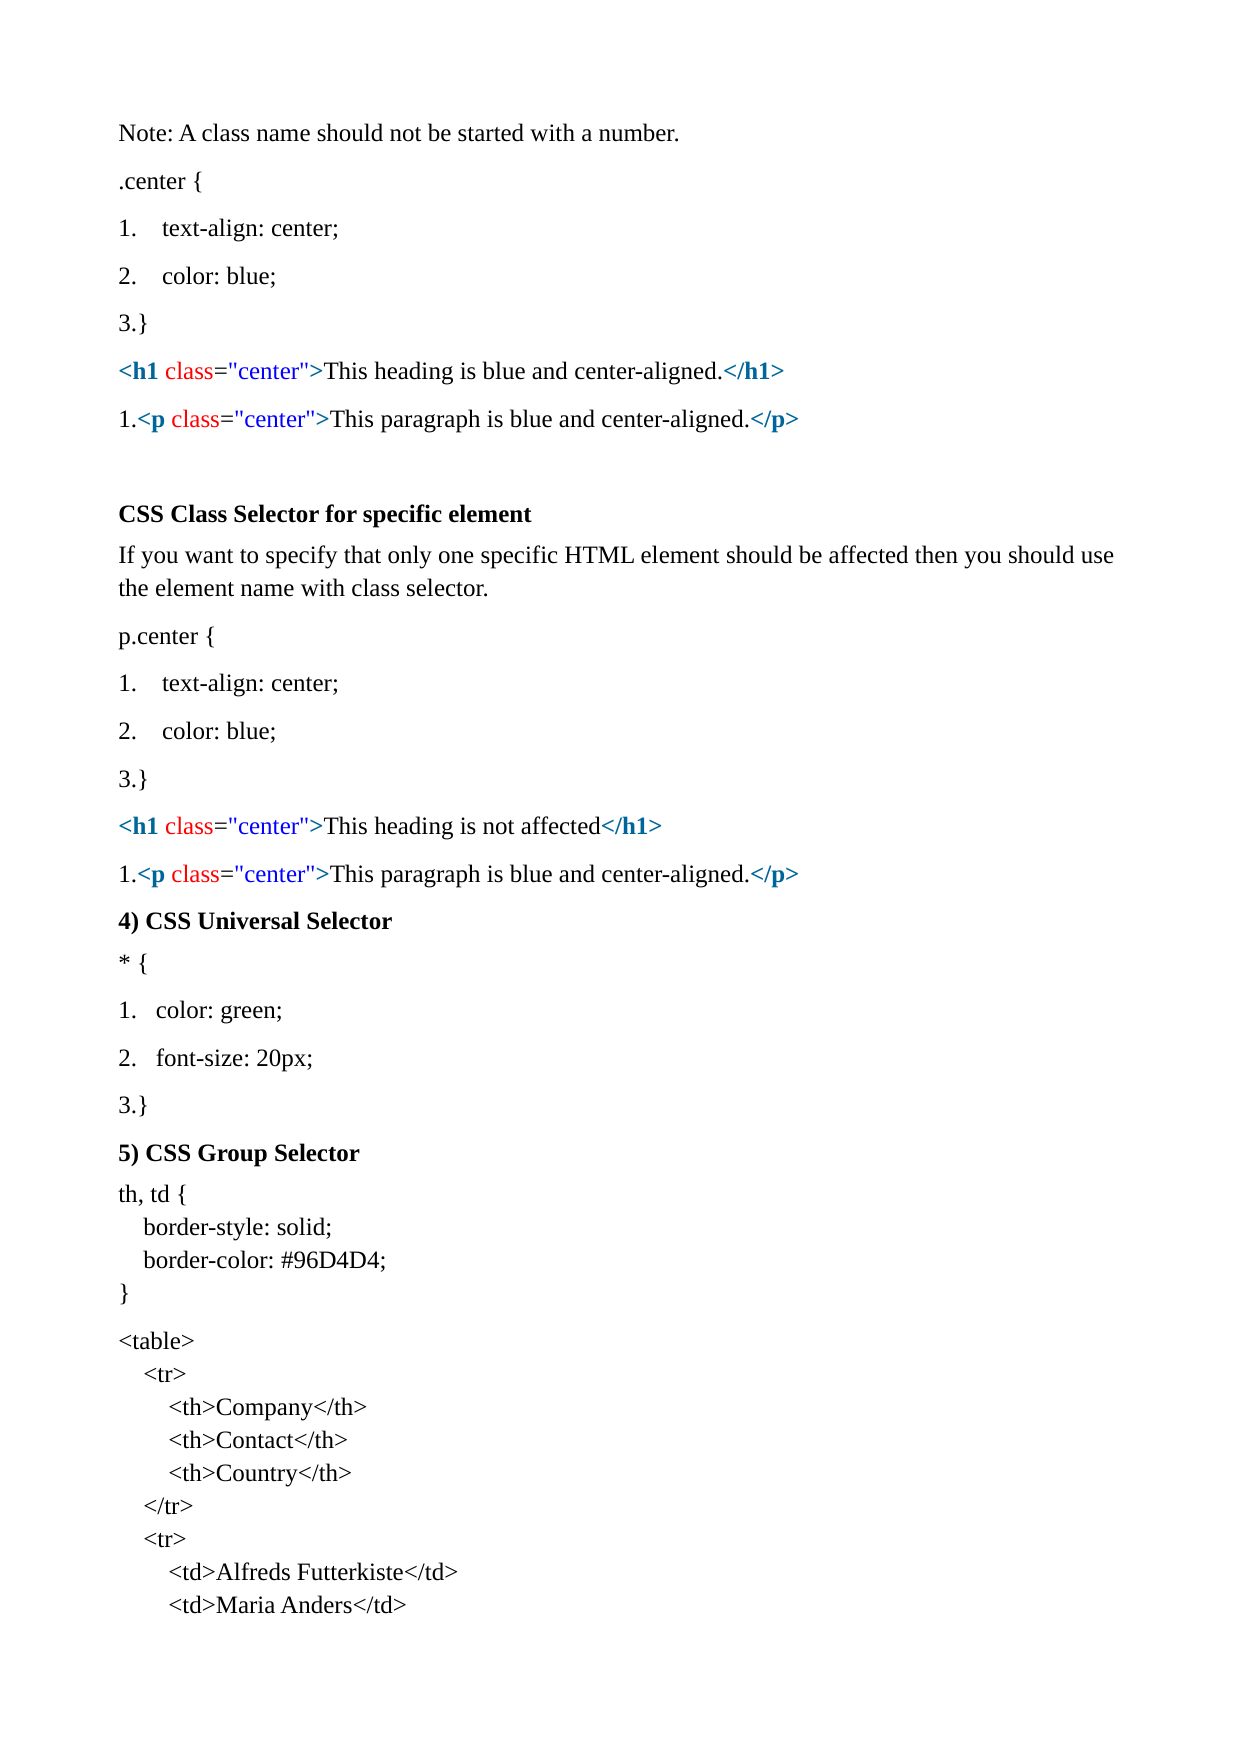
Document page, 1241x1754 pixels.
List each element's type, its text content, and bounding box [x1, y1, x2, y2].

list <p class="center">This paragraph is blue and center-aligned.</p> [118, 404, 1122, 432]
text th, td { border-style: solid; border-color: #96D4D4; } [118, 1179, 1122, 1307]
subtitle CSS Class Selector for specific element [118, 499, 1122, 528]
text <h1 class="center">This heading is not affected</h1> [118, 811, 1122, 840]
text If you want to specify that only one specific HTML element should be affected then you should use the element name with class selector. [118, 540, 1122, 602]
list text-align: center; [118, 668, 1122, 697]
text .center { [118, 166, 1122, 194]
subtitle 4) CSS Universal Selector [118, 906, 1122, 935]
list color: blue; [118, 716, 1122, 745]
text <h1 class="center">This heading is blue and center-aligned.</h1> [118, 356, 1122, 385]
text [118, 1326, 1122, 1619]
list } [118, 764, 1122, 792]
subtitle 5) CSS Group Selector [118, 1138, 1122, 1167]
text Note: A class name should not be started with a number. [118, 118, 1122, 147]
text * { [118, 948, 1122, 976]
list color: green; [118, 995, 1122, 1024]
list } [118, 1091, 1122, 1119]
list text-align: center; [118, 213, 1122, 242]
text p.center { [118, 621, 1122, 649]
list } [118, 308, 1122, 337]
list color: blue; [118, 261, 1122, 290]
list <p class="center">This paragraph is blue and center-aligned.</p> [118, 859, 1122, 888]
list font-size: 20px; [118, 1043, 1122, 1072]
